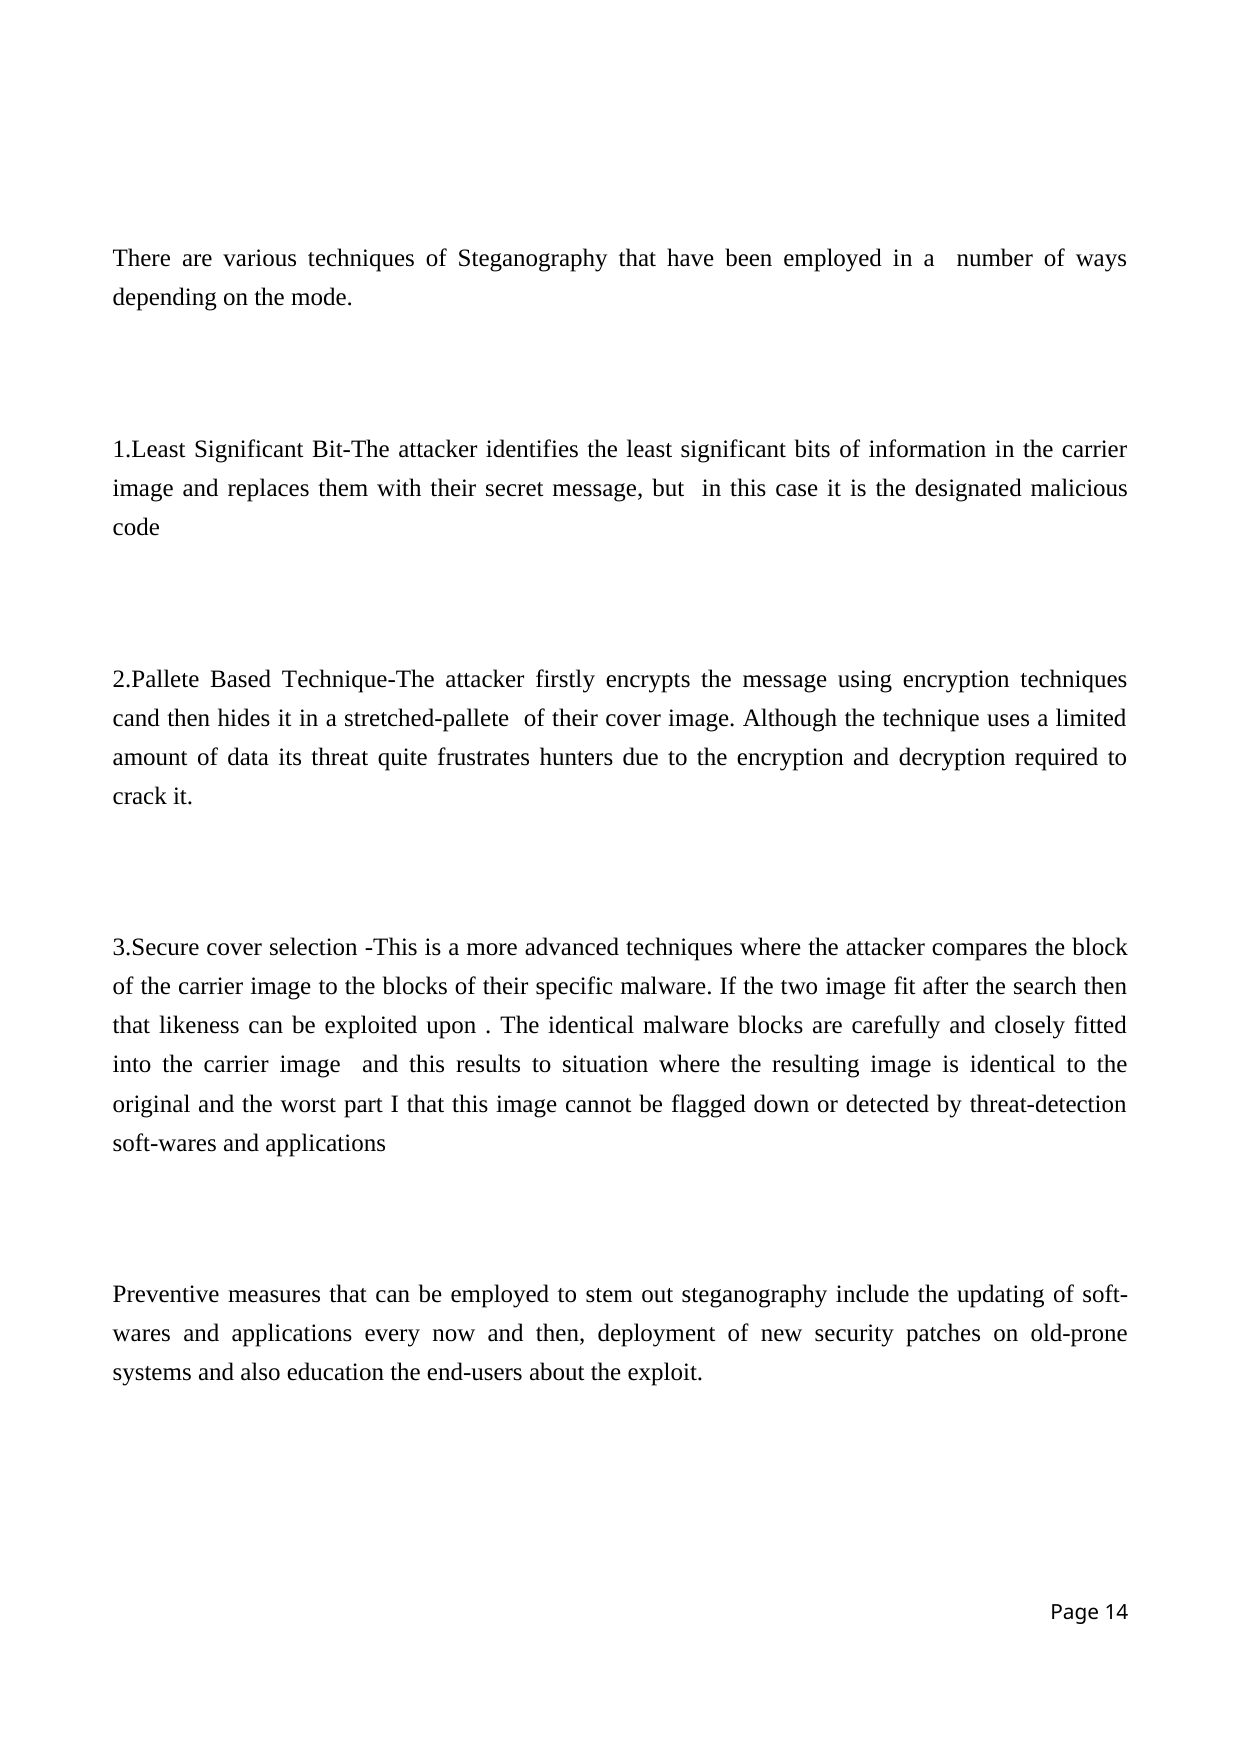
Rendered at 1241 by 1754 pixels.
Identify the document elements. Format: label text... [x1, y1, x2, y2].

text 3.Secure cover selection -This is a more advanced techniques where the attacker compares the block of the carrier image to the blocks of their specific malware. If the two image fit after the search then that likeness can be exploited upon . The identical malware blocks are carefully and closely fitted into the carrier image and this results to situation where the resulting image is identical to the original and the worst part I that this image cannot be flagged down or detected by threat-detection soft-wares and applications [112, 932, 1129, 1156]
text There are various techniques of Steganography that have been employed in a number of ways depending on the mode. [112, 243, 1129, 311]
text 1.Least Significant Bit-The attacker identifies the least significant bits of information in the carrier image and replaces them with their secret message, but in this case it is the designated malicious code [112, 434, 1129, 541]
text 2.Pallete Based Technique-The attacker firstly encrypts the message using encryption techniques cand then hides it in a stretched-pallete of their cover image. Although the technique uses a limited amount of data its threat quite frustrates hunters due to the encryption and decryption required to crack it. [112, 664, 1129, 809]
text Preventive measures that can be employed to stem out steganography include the updating of soft-wares and applications every now and then, deployment of new security patches on old-prone systems and also education the end-users about the exploit. [112, 1279, 1129, 1386]
